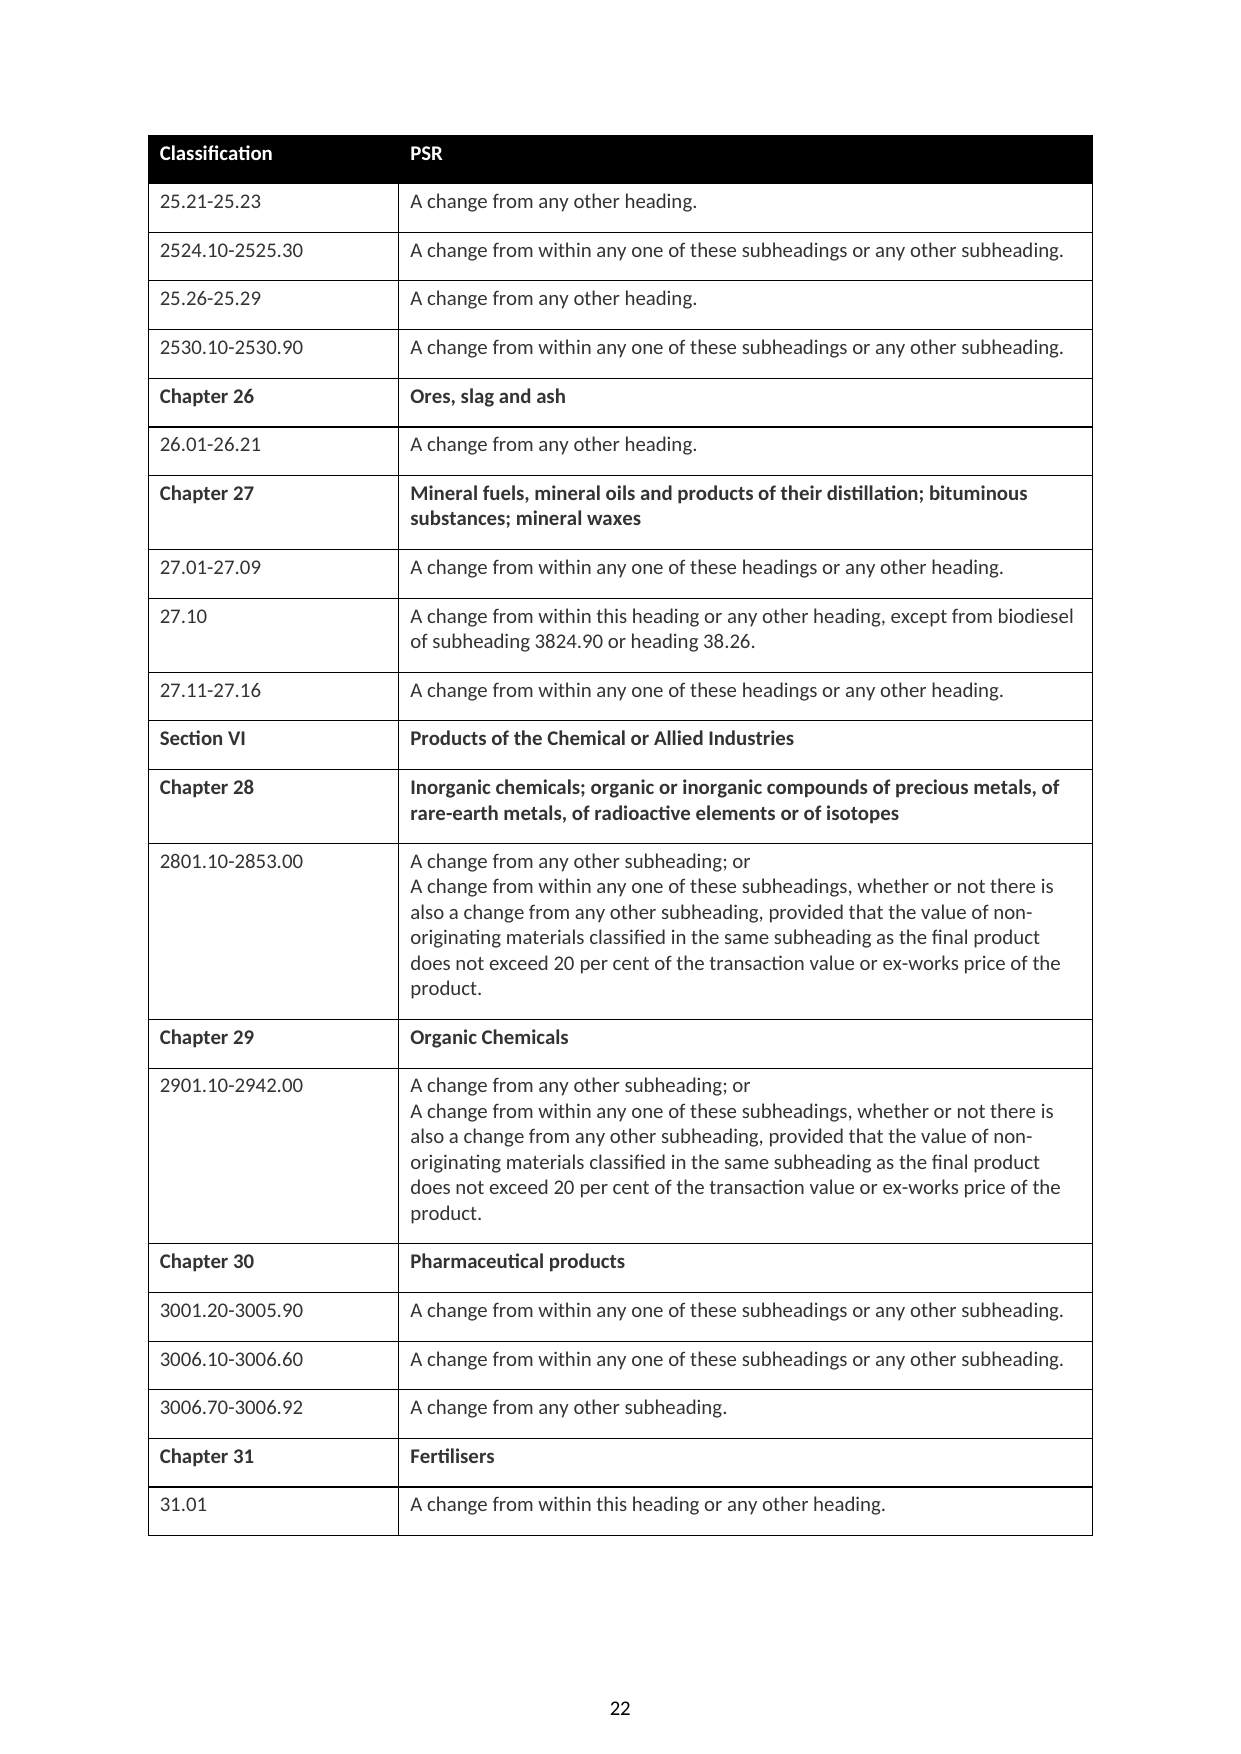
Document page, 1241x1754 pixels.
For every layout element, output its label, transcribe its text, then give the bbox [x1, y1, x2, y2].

table_cell 25.21-25.23 [149, 184, 398, 232]
table_header PSR [399, 136, 1092, 183]
table_cell A change from within any one of these subheadings or any other subheading. [399, 330, 1092, 378]
table_header Classification [149, 136, 398, 183]
table_cell 26.01-26.21 [149, 428, 398, 475]
table_cell A change from any other heading. [399, 428, 1092, 475]
table_cell 27.11-27.16 [149, 673, 398, 720]
table_cell 2901.10-2942.00 [149, 1069, 398, 1243]
table_cell 25.26-25.29 [149, 281, 398, 329]
table_cell A change from within any one of these subheadings or any other subheading. [399, 1293, 1092, 1341]
table_cell Chapter 28 [149, 770, 398, 843]
table_cell 27.10 [149, 599, 398, 672]
table_cell 27.01-27.09 [149, 550, 398, 598]
table_cell 3006.10-3006.60 [149, 1342, 398, 1389]
table_cell A change from within any one of these subheadings or any other subheading. [399, 1342, 1092, 1389]
table_cell A change from within any one of these headings or any other heading. [399, 673, 1092, 720]
table_cell A change from within this heading or any other heading, except from biodiesel of subheading 3824.90 or heading 38.26. [399, 599, 1092, 672]
table_cell 31.01 [149, 1488, 398, 1535]
table_cell Chapter 27 [149, 476, 398, 549]
table_cell A change from any other heading. [399, 281, 1092, 329]
table_cell Section VI [149, 721, 398, 769]
table_cell A change from within any one of these headings or any other heading. [399, 550, 1092, 598]
table_cell Products of the Chemical or Allied Industries [399, 721, 1092, 769]
table_cell Mineral fuels, mineral oils and products of their distillation; bituminous substances; mineral waxes [399, 476, 1092, 549]
table_cell 2530.10-2530.90 [149, 330, 398, 378]
table_cell A change from any other heading. [399, 184, 1092, 232]
table_cell Chapter 26 [149, 379, 398, 426]
table_cell Inorganic chemicals; organic or inorganic compounds of precious metals, of rare-earth metals, of radioactive elements or of isotopes [399, 770, 1092, 843]
table_cell 3006.70-3006.92 [149, 1390, 398, 1438]
table_cell Organic Chemicals [399, 1020, 1092, 1067]
table_cell Ores, slag and ash [399, 379, 1092, 426]
table_cell Chapter 31 [149, 1439, 398, 1486]
table_cell 2524.10-2525.30 [149, 233, 398, 280]
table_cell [399, 233, 1092, 280]
table_cell 2801.10-2853.00 [149, 844, 398, 1019]
table_cell 3001.20-3005.90 [149, 1293, 398, 1341]
table_cell A change from within this heading or any other heading. [399, 1488, 1092, 1535]
table_cell A change from any other subheading; or A change from within any one of these subheadings, whether or not there is also a change from any other subheading, provided that the value of non-originating materials classified in the same subheading as the final product does not exceed 20 per cent of the transaction value or ex-works price of the product. [399, 1069, 1092, 1243]
table_cell Chapter 29 [149, 1020, 398, 1067]
table_cell Pharmaceutical products [399, 1244, 1092, 1292]
table_cell Fertilisers [399, 1439, 1092, 1486]
table_cell A change from any other subheading. [399, 1390, 1092, 1438]
table_cell A change from any other subheading; or A change from within any one of these subheadings, whether or not there is also a change from any other subheading, provided that the value of non-originating materials classified in the same subheading as the final product does not exceed 20 per cent of the transaction value or ex-works price of the product. [399, 844, 1092, 1019]
table_cell Chapter 30 [149, 1244, 398, 1292]
